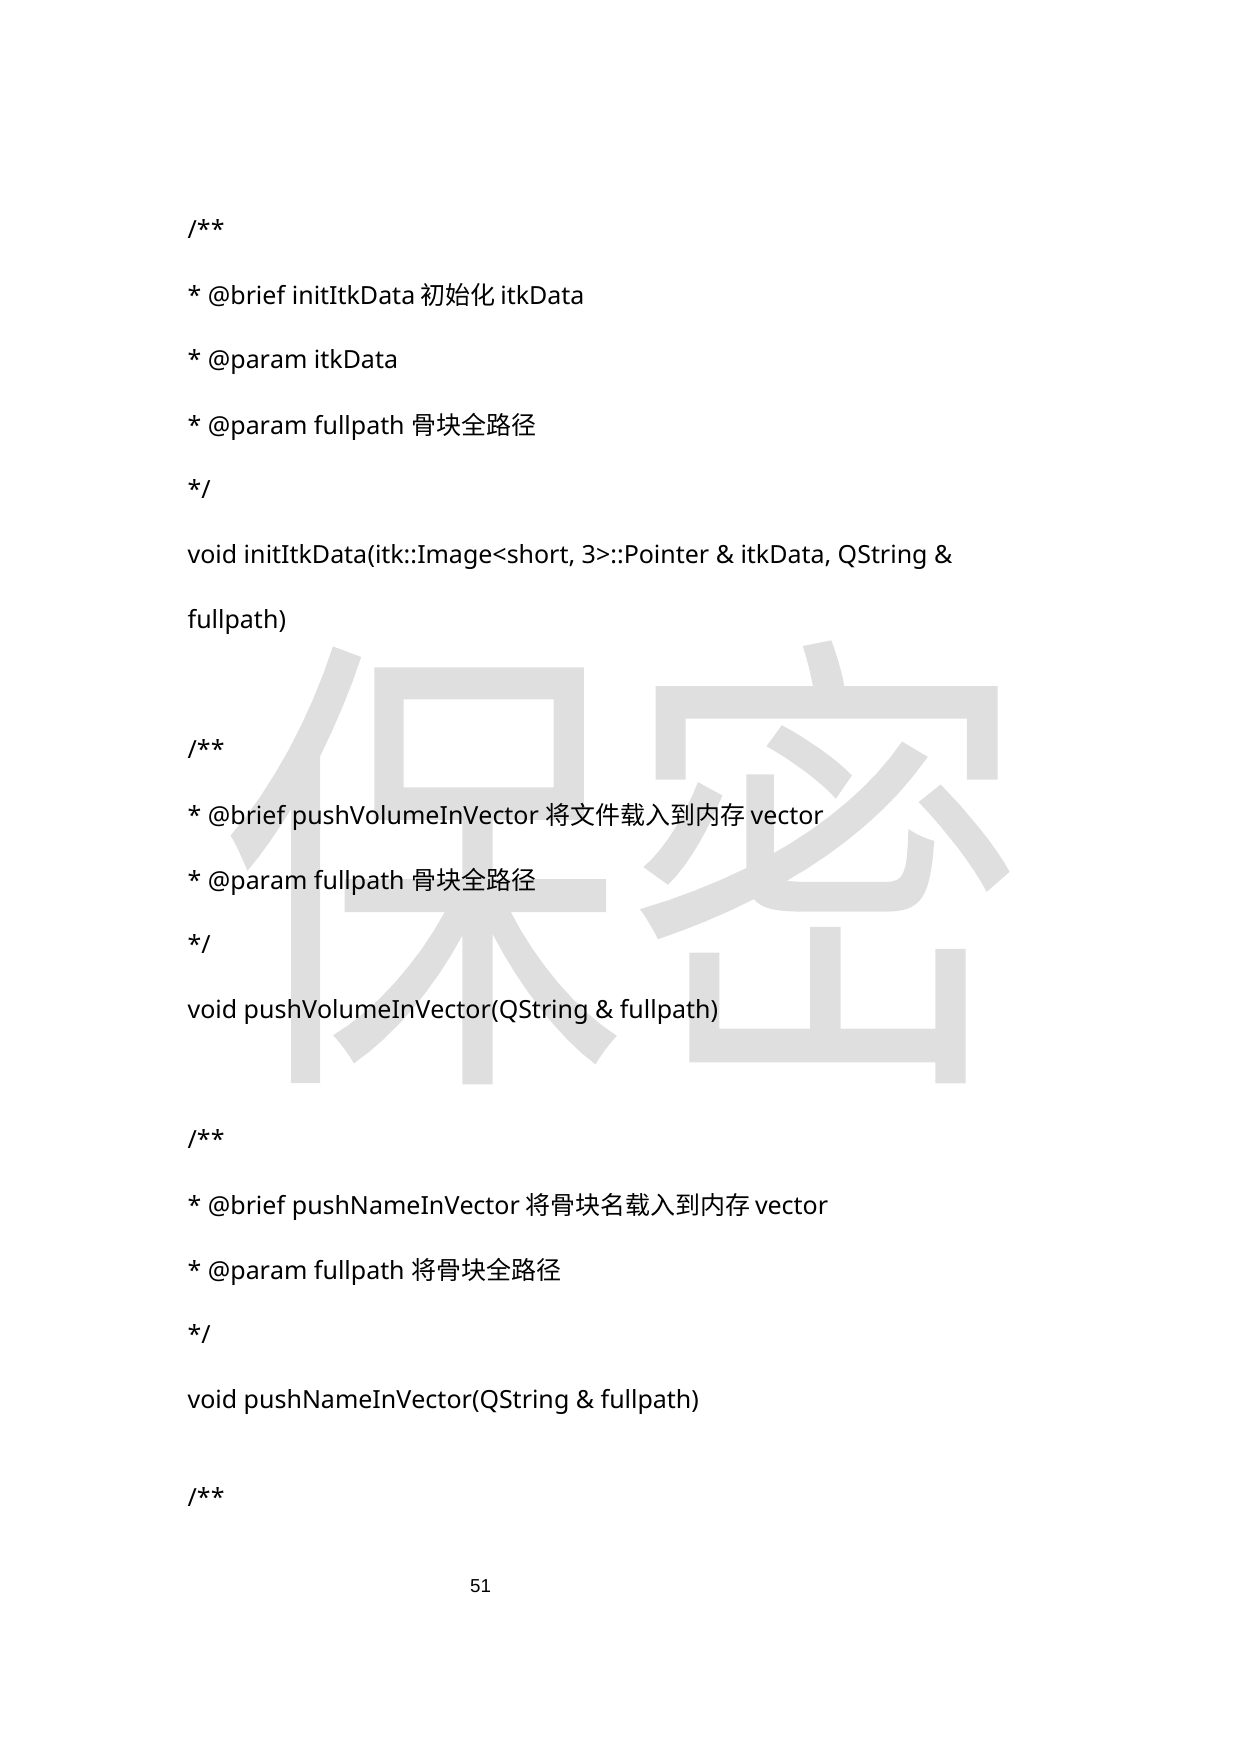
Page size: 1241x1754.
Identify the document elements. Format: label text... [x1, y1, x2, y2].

text /** [187, 716, 1053, 781]
text * @param fullpath 将骨块全路径 [187, 1236, 1053, 1301]
text */ [187, 911, 1053, 976]
text */ [187, 456, 1053, 521]
text void pushVolumeInVector(QString & fullpath) [187, 976, 1053, 1041]
text * @param fullpath 骨块全路径 [187, 846, 1053, 911]
text /** [187, 1464, 1053, 1529]
text * @param fullpath 骨块全路径 [187, 391, 1053, 456]
text * @brief pushNameInVector将骨块名载入到内存vector [187, 1171, 1053, 1236]
text * @brief initItkData初始化itkData [187, 261, 1053, 326]
text */ [187, 1301, 1053, 1366]
text /** [187, 196, 1053, 261]
text * @brief pushVolumeInVector 将文件载入到内存vector [187, 781, 1053, 846]
text * @param itkData [187, 326, 1053, 391]
text void pushNameInVector(QString & fullpath) [187, 1366, 1053, 1431]
text /** [187, 1106, 1053, 1171]
text void initItkData(itk::Image<short, 3>::Pointer & itkData, QString & fullpath) [187, 521, 1053, 651]
